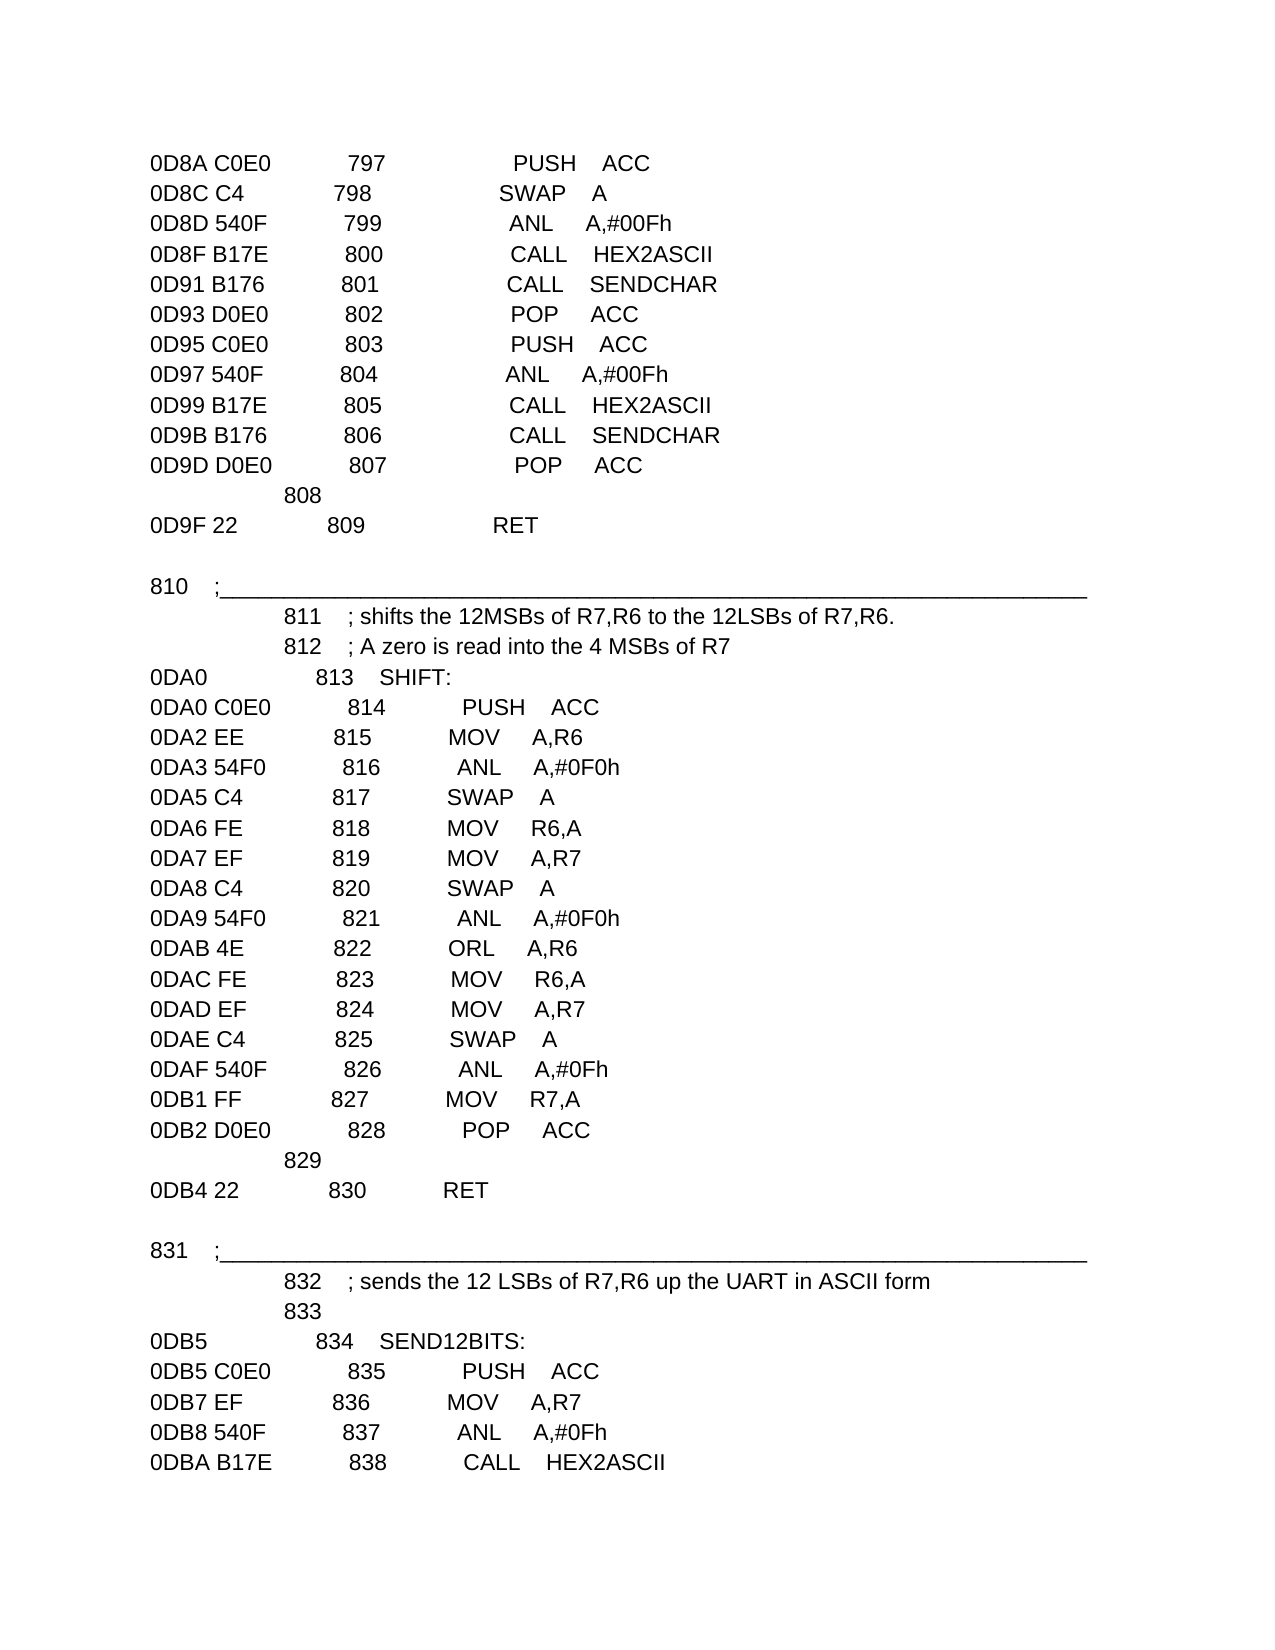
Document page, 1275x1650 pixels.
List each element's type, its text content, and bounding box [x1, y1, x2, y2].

text 0DA0 C0E0 814 PUSH ACC [150, 694, 1125, 720]
text 0DB5 834 SEND12BITS: [150, 1328, 1125, 1354]
text 0D95 C0E0 803 PUSH ACC [150, 331, 1125, 358]
text 808 [150, 482, 1125, 509]
text 0DB4 22 830 RET [150, 1177, 1125, 1203]
text 811 ; shifts the 12MSBs of R7,R6 to the 12LSBs of R7,R6. [150, 603, 1125, 629]
text 0DA6 FE 818 MOV R6,A [150, 814, 1125, 841]
text 812 ; A zero is read into the 4 MSBs of R7 [150, 633, 1125, 660]
text 0DA9 54F0 821 ANL A,#0F0h [150, 905, 1125, 932]
text 0DAF 540F 826 ANL A,#0Fh [150, 1056, 1125, 1083]
text 831 ;____________________________________________________________________ [150, 1207, 1125, 1264]
text 0DBA B17E 838 CALL HEX2ASCII [150, 1449, 1125, 1475]
text 0D8D 540F 799 ANL A,#00Fh [150, 210, 1125, 237]
text 0D8C C4 798 SWAP A [150, 180, 1125, 207]
text 0D8F B17E 800 CALL HEX2ASCII [150, 241, 1125, 267]
text 0DAD EF 824 MOV A,R7 [150, 996, 1125, 1022]
text 0D8A C0E0 797 PUSH ACC [150, 150, 1125, 176]
text 0DB2 D0E0 828 POP ACC [150, 1117, 1125, 1143]
text 0DA2 EE 815 MOV A,R6 [150, 724, 1125, 750]
text 0DB7 EF 836 MOV A,R7 [150, 1388, 1125, 1415]
text 0DAE C4 825 SWAP A [150, 1026, 1125, 1052]
text 0D91 B176 801 CALL SENDCHAR [150, 271, 1125, 297]
text 829 [150, 1147, 1125, 1173]
text 0DAC FE 823 MOV R6,A [150, 966, 1125, 992]
text 0DA5 C4 817 SWAP A [150, 784, 1125, 811]
text 0DA8 C4 820 SWAP A [150, 875, 1125, 901]
text 832 ; sends the 12 LSBs of R7,R6 up the UART in ASCII form [150, 1268, 1125, 1294]
text 0D93 D0E0 802 POP ACC [150, 301, 1125, 327]
text 0D9D D0E0 807 POP ACC [150, 452, 1125, 478]
text 0DAB 4E 822 ORL A,R6 [150, 935, 1125, 962]
text 833 [150, 1298, 1125, 1324]
text 0DA0 813 SHIFT: [150, 663, 1125, 690]
text 0D97 540F 804 ANL A,#00Fh [150, 361, 1125, 388]
text 0DA7 EF 819 MOV A,R7 [150, 845, 1125, 871]
text 0D9B B176 806 CALL SENDCHAR [150, 422, 1125, 448]
text 0D9F 22 809 RET [150, 512, 1125, 539]
text 0DB8 540F 837 ANL A,#0Fh [150, 1419, 1125, 1445]
text 0DB1 FF 827 MOV R7,A [150, 1086, 1125, 1113]
text 810 ;____________________________________________________________________ [150, 543, 1125, 599]
text 0DB5 C0E0 835 PUSH ACC [150, 1358, 1125, 1385]
text 0D99 B17E 805 CALL HEX2ASCII [150, 392, 1125, 418]
text 0DA3 54F0 816 ANL A,#0F0h [150, 754, 1125, 781]
